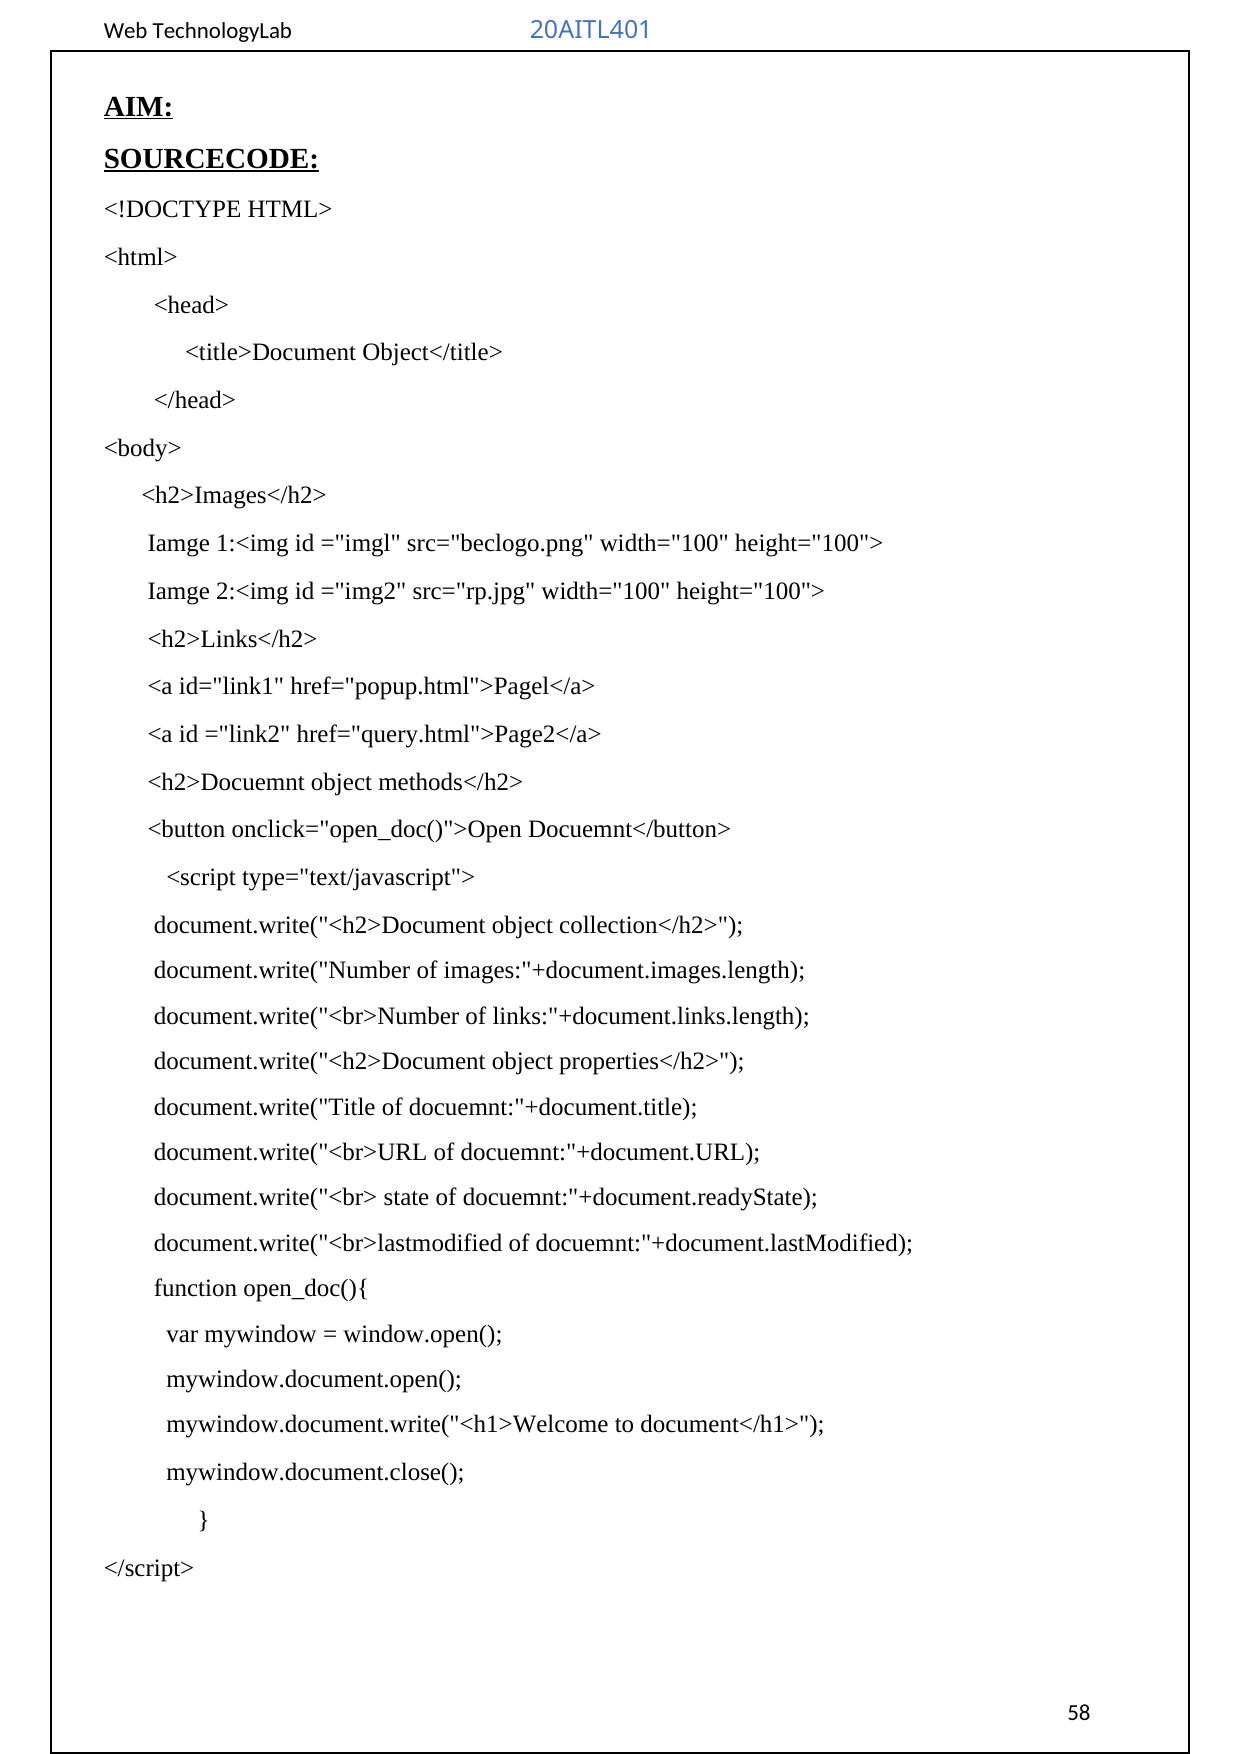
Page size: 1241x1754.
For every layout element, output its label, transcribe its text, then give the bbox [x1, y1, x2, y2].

text <button onclick="open_doc()">Open Docuemnt</button> [103, 814, 1090, 843]
text <!DOCTYPE HTML> [103, 194, 1090, 223]
text document.write("<h2>Document object properties</h2>"); [103, 1046, 1090, 1075]
text <body> [103, 433, 1090, 462]
text SOURCECODE: [74, 141, 1090, 175]
text } [103, 1505, 1090, 1534]
text var mywindow = window.open(); [103, 1319, 1090, 1347]
text <h2>Images</h2> [103, 481, 1090, 509]
text mywindow.document.open(); [103, 1364, 1090, 1393]
text document.write("<br>URL of docuemnt:"+document.URL); [103, 1137, 1090, 1166]
text <head> [103, 290, 1090, 318]
text <a id ="link2" href="query.html">Page2</a> [103, 719, 1090, 748]
text AIM: [74, 89, 1090, 122]
text </script> [103, 1553, 1090, 1581]
text document.write("Number of images:"+document.images.length); [103, 955, 1090, 984]
text document.write("<h2>Document object collection</h2>"); [103, 910, 1090, 939]
text mywindow.document.write("<h1>Welcome to document</h1>"); [103, 1409, 1090, 1438]
text document.write("<br> state of docuemnt:"+document.readyState); [103, 1182, 1090, 1211]
text <script type="text/javascript"> [103, 862, 1090, 891]
text Iamge 2:<img id ="img2" src="rp.jpg" width="100" height="100"> [103, 576, 1090, 605]
text <h2>Docuemnt object methods</h2> [103, 767, 1090, 796]
text mywindow.document.close(); [103, 1457, 1090, 1486]
text <h2>Links</h2> [103, 624, 1090, 652]
text <title>Document Object</title> [103, 337, 1090, 366]
text function open_doc(){ [103, 1273, 1090, 1302]
text document.write("Title of docuemnt:"+document.title); [103, 1092, 1090, 1120]
text document.write("<br>Number of links:"+document.links.length); [103, 1001, 1090, 1029]
text document.write("<br>lastmodified of docuemnt:"+document.lastModified); [103, 1228, 1090, 1257]
text Iamge 1:<img id ="imgl" src="beclogo.png" width="100" height="100"> [103, 528, 1090, 557]
text </head> [103, 385, 1090, 414]
text <a id="link1" href="popup.html">Pagel</a> [103, 671, 1090, 700]
text <html> [103, 242, 1090, 271]
